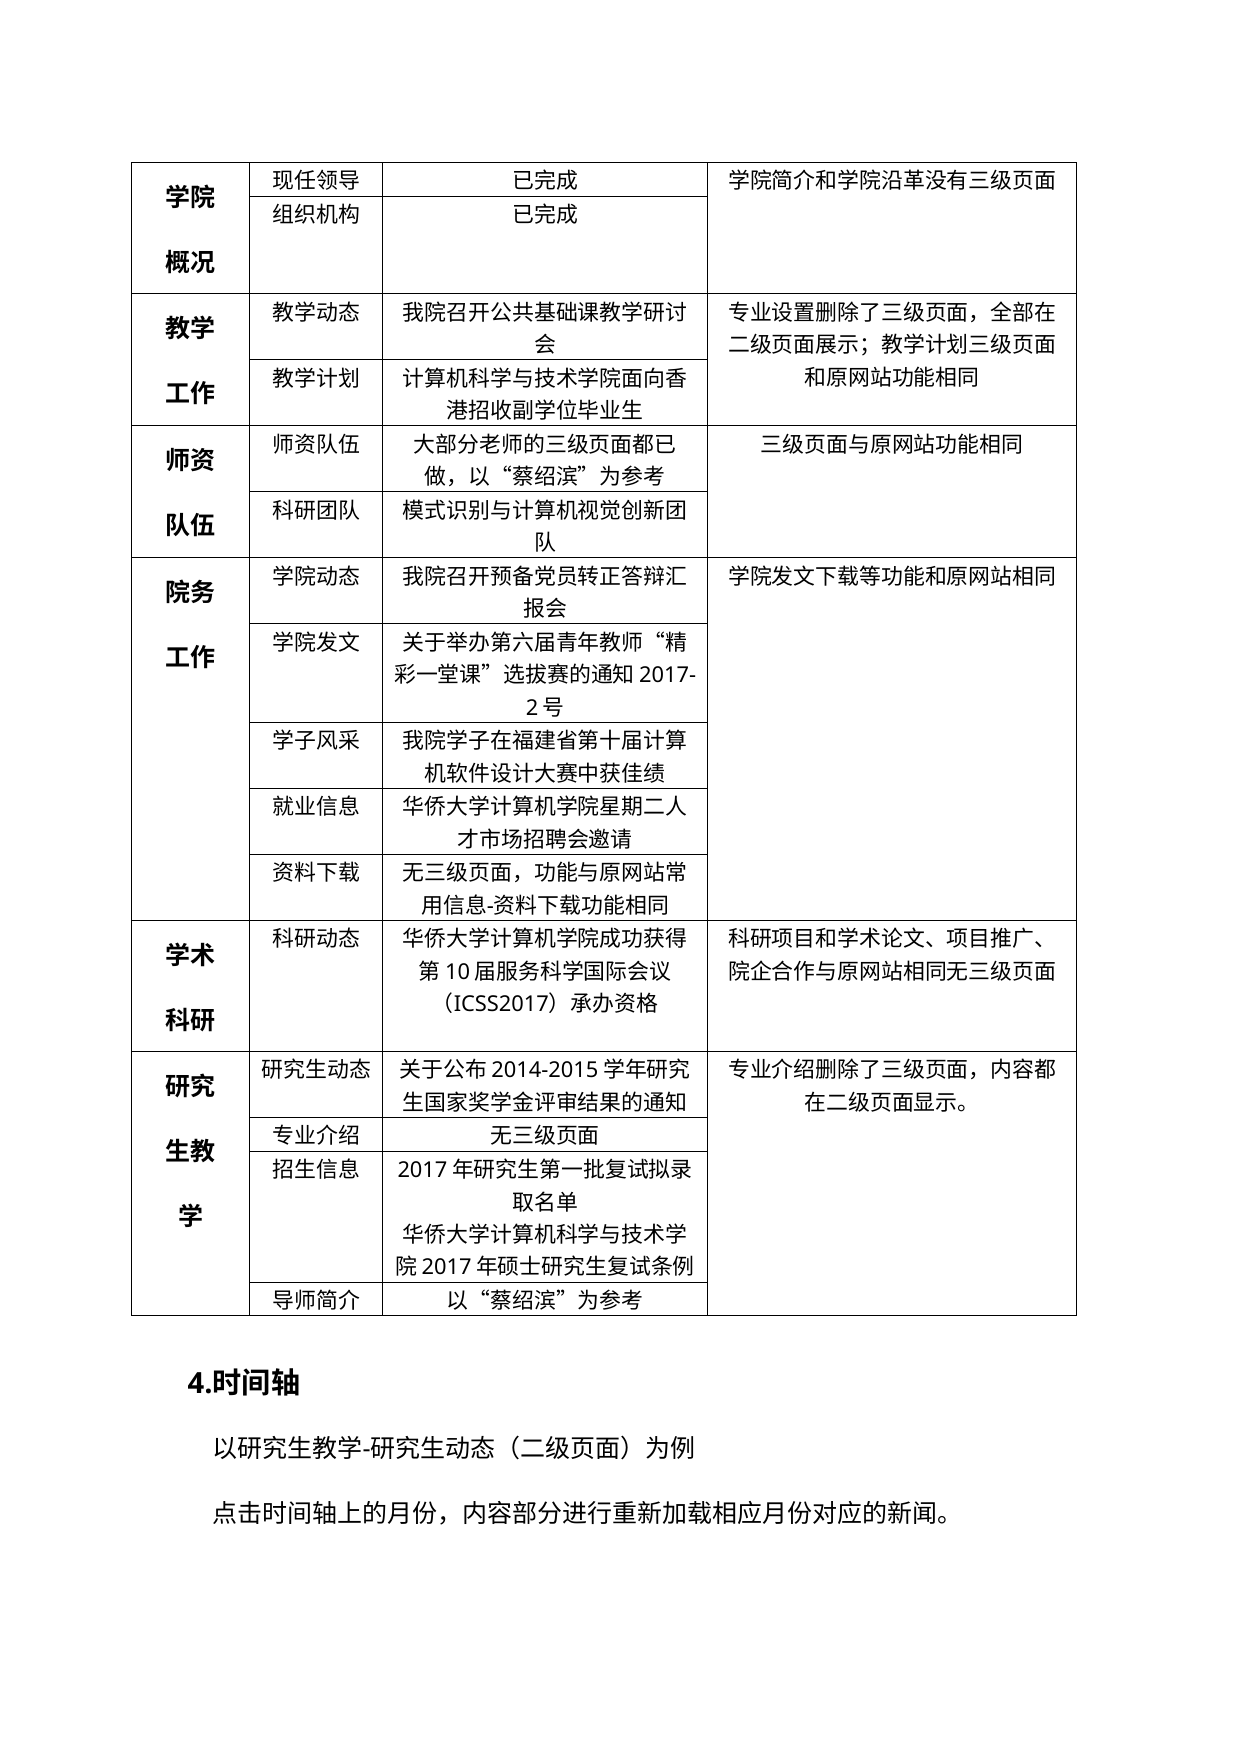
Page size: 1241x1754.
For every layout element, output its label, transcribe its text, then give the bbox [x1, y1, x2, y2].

table_cell 学术科研 [132, 921, 249, 1051]
table_cell 现任领导 [250, 163, 382, 196]
table_cell 三级页面与原网站功能相同 [708, 426, 1076, 557]
table_cell 我院召开公共基础课教学研讨会 [383, 294, 707, 359]
table_cell 专业介绍 [250, 1118, 382, 1151]
table_cell 以“蔡绍滨”为参考 [383, 1283, 707, 1315]
table_cell 招生信息 [250, 1152, 382, 1282]
table_cell 已完成 [383, 163, 707, 196]
table_cell 计算机科学与技术学院面向香港招收副学位毕业生 [383, 360, 707, 425]
table_cell 我院学子在福建省第十届计算机软件设计大赛中获佳绩 [383, 723, 707, 788]
table_cell 研究生动态 [250, 1052, 382, 1117]
table_cell 学院发文 [250, 624, 382, 722]
text 点击时间轴上的月份，内容部分进行重新加载相应月份对应的新闻。 [187, 1479, 1053, 1544]
table_cell 资料下载 [250, 855, 382, 920]
table_cell 科研团队 [250, 492, 382, 557]
table_cell 专业介绍删除了三级页面，内容都在二级页面显示。 [708, 1052, 1076, 1315]
table_cell 华侨大学计算机学院成功获得第10届服务科学国际会议（ICSS2017）承办资格 [383, 921, 707, 1051]
table_cell 专业设置删除了三级页面，全部在二级页面展示；教学计划三级页面和原网站功能相同 [708, 294, 1076, 425]
table_cell 教学动态 [250, 294, 382, 359]
table_cell 学院动态 [250, 558, 382, 623]
text 以研究生教学-研究生动态（二级页面）为例 [187, 1414, 1053, 1479]
table_cell 院务工作 [132, 558, 249, 920]
table_cell 无三级页面，功能与原网站常用信息-资料下载功能相同 [383, 855, 707, 920]
table_cell 组织机构 [250, 197, 382, 293]
table_cell 学院简介和学院沿革没有三级页面 [708, 163, 1076, 293]
table_cell 大部分老师的三级页面都已做，以“蔡绍滨”为参考 [383, 426, 707, 491]
table_cell 研究生教学 [132, 1052, 249, 1315]
table_cell 学院概况 [132, 163, 249, 293]
table_cell 科研动态 [250, 921, 382, 1051]
table_cell 2017年研究生第一批复试拟录取名单 华侨大学计算机科学与技术学院2017年硕士研究生复试条例 [383, 1152, 707, 1282]
table_cell 师资队伍 [250, 426, 382, 491]
table_cell 就业信息 [250, 789, 382, 854]
table_cell 学子风采 [250, 723, 382, 788]
table_cell 导师简介 [250, 1283, 382, 1315]
table_cell 我院召开预备党员转正答辩汇报会 [383, 558, 707, 623]
table_cell 华侨大学计算机学院星期二人才市场招聘会邀请 [383, 789, 707, 854]
table_cell 已完成 [383, 197, 707, 293]
table_cell 科研项目和学术论文、项目推广、院企合作与原网站相同无三级页面 [708, 921, 1076, 1051]
table_cell 教学计划 [250, 360, 382, 425]
table_cell 关于公布2014-2015学年研究生国家奖学金评审结果的通知 [383, 1052, 707, 1117]
table_cell 教学工作 [132, 294, 249, 425]
table_cell 模式识别与计算机视觉创新团队 [383, 492, 707, 557]
table_cell 关于举办第六届青年教师“精彩一堂课”选拔赛的通知2017-2号 [383, 624, 707, 722]
table_cell 无三级页面 [383, 1118, 707, 1151]
table_cell 师资队伍 [132, 426, 249, 557]
table_cell 学院发文下载等功能和原网站相同 [708, 558, 1076, 920]
text 4.时间轴 [187, 1349, 1053, 1414]
